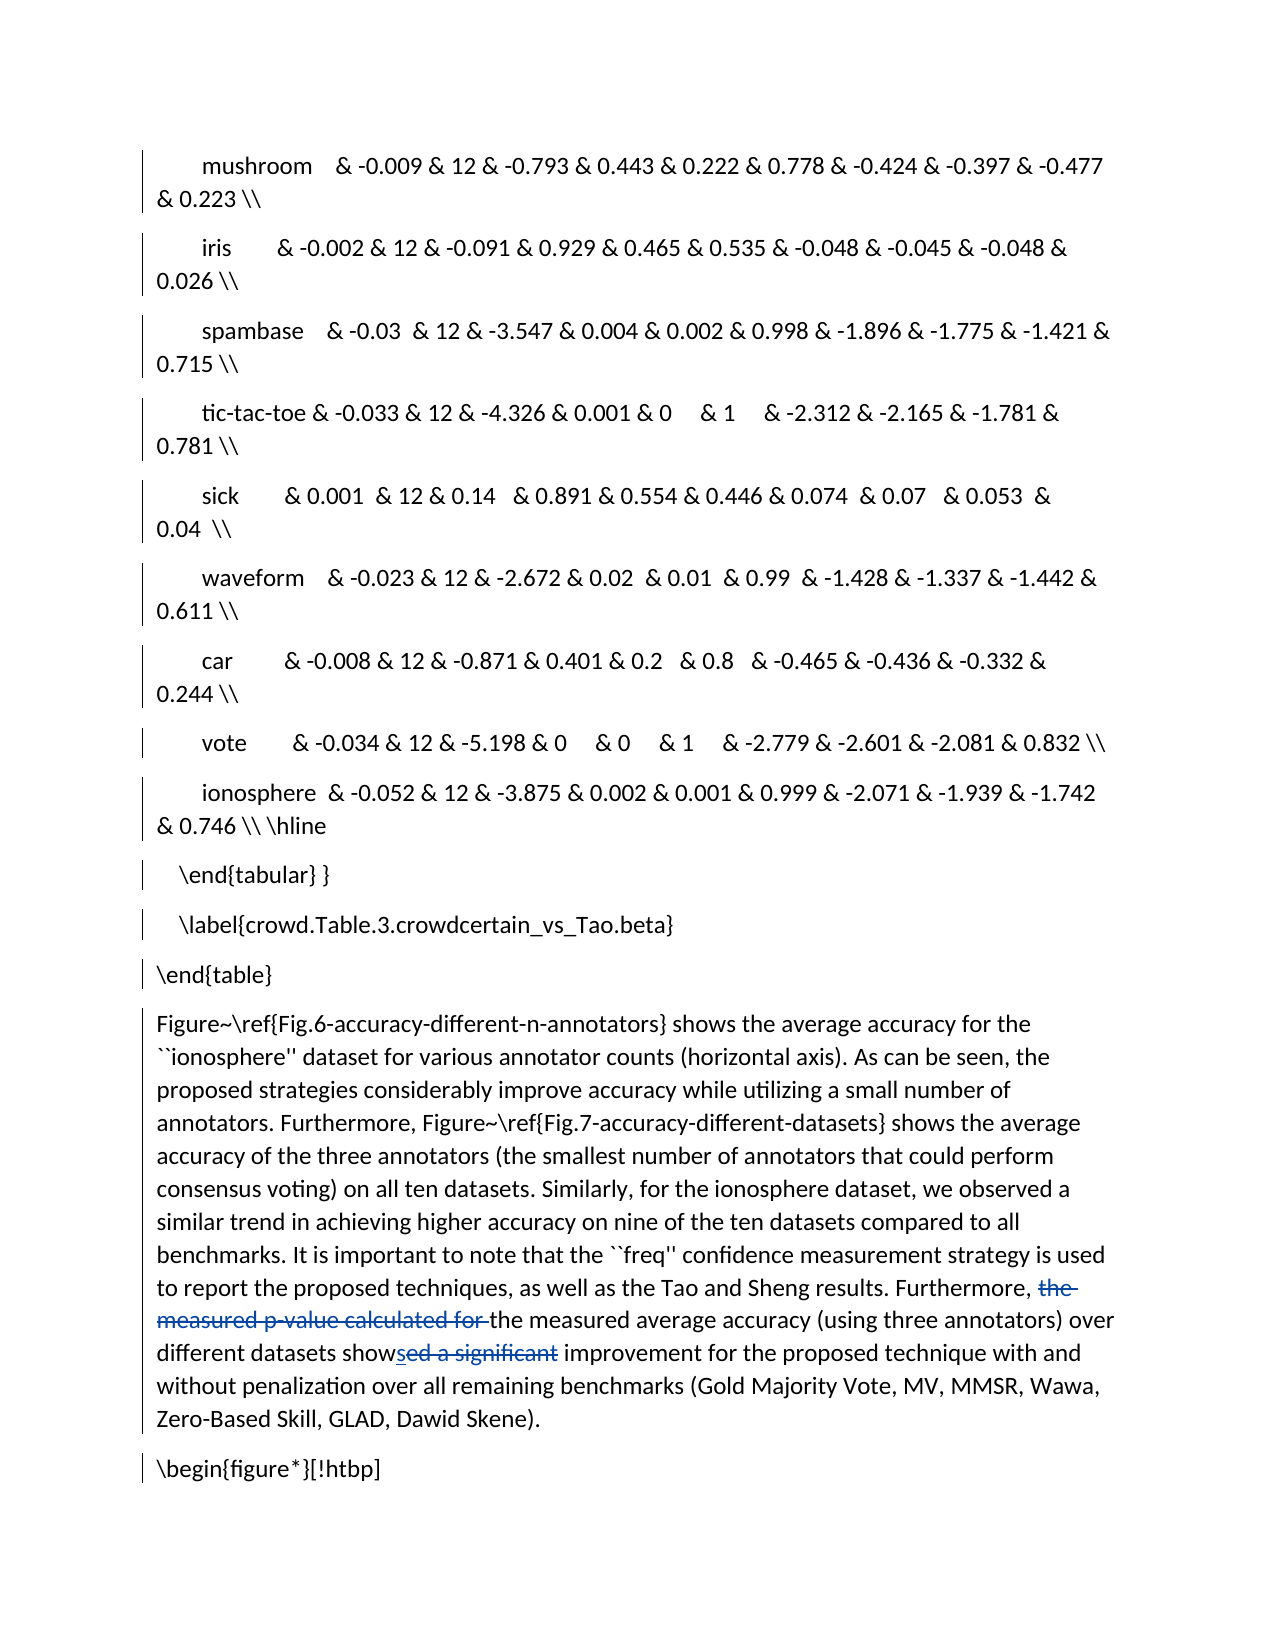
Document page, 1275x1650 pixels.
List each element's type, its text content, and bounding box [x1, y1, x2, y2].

text sick & 0.001 & 12 & 0.14 & 0.891 & 0.554 & 0.446 & 0.074 & 0.07 & 0.053 & 0.04 \\ [156, 480, 1118, 543]
text waveform & -0.023 & 12 & -2.672 & 0.02 & 0.01 & 0.99 & -1.428 & -1.337 & -1.442 & 0.611 \\ [156, 562, 1118, 626]
text iris & -0.002 & 12 & -0.091 & 0.929 & 0.465 & 0.535 & -0.048 & -0.045 & -0.048 & 0.026 \\ [156, 232, 1118, 296]
text ionosphere & -0.052 & 12 & -3.875 & 0.002 & 0.001 & 0.999 & -2.071 & -1.939 & -1.742 & 0.746 \\ \hline [156, 777, 1118, 841]
text Figure~\ref{Fig.6-accuracy-different-n-annotators} shows the average accuracy for the ``ionosphere'' dataset for various annotator counts (horizontal axis). As can be seen, the proposed strategies considerably improve accuracy while utilizing a small number of annotators. Furthermore, Figure~\ref{Fig.7-accuracy-different-datasets} shows the average accuracy of the three annotators (the smallest number of annotators that could perform consensus voting) on all ten datasets. Similarly, for the ionosphere dataset, we observed a similar trend in achieving higher accuracy on nine of the ten datasets compared to all benchmarks. It is important to note that the ``freq'' confidence measurement strategy is used to report the proposed techniques, as well as the Tao and Sheng results. Furthermore, the measured average accuracy (using three annotators) over different datasets show improvement for the proposed technique with and without penalization over all remaining benchmarks (Gold Majority Vote, MV, MMSR, Wawa, Zero-Based Skill, GLAD, Dawid Skene). [156, 1008, 1118, 1434]
text \end{tabular} } [156, 859, 1118, 890]
text car & -0.008 & 12 & -0.871 & 0.401 & 0.2 & 0.8 & -0.465 & -0.436 & -0.332 & 0.244 \\ [156, 645, 1118, 708]
text spambase & -0.03 & 12 & -3.547 & 0.004 & 0.002 & 0.998 & -1.896 & -1.775 & -1.421 & 0.715 \\ [156, 315, 1118, 378]
text tic-tac-toe & -0.033 & 12 & -4.326 & 0.001 & 0 & 1 & -2.312 & -2.165 & -1.781 & 0.781 \\ [156, 397, 1118, 461]
text mushroom & -0.009 & 12 & -0.793 & 0.443 & 0.222 & 0.778 & -0.424 & -0.397 & -0.477 & 0.223 \\ [156, 150, 1118, 213]
text \label{crowd.Table.3.crowdcertain_vs_Tao.beta} [156, 909, 1118, 940]
text vote & -0.034 & 12 & -5.198 & 0 & 0 & 1 & -2.779 & -2.601 & -2.081 & 0.832 \\ [156, 727, 1118, 758]
text \end{table} [156, 959, 1118, 989]
text \begin{figure*}[!htbp] [156, 1453, 1118, 1483]
